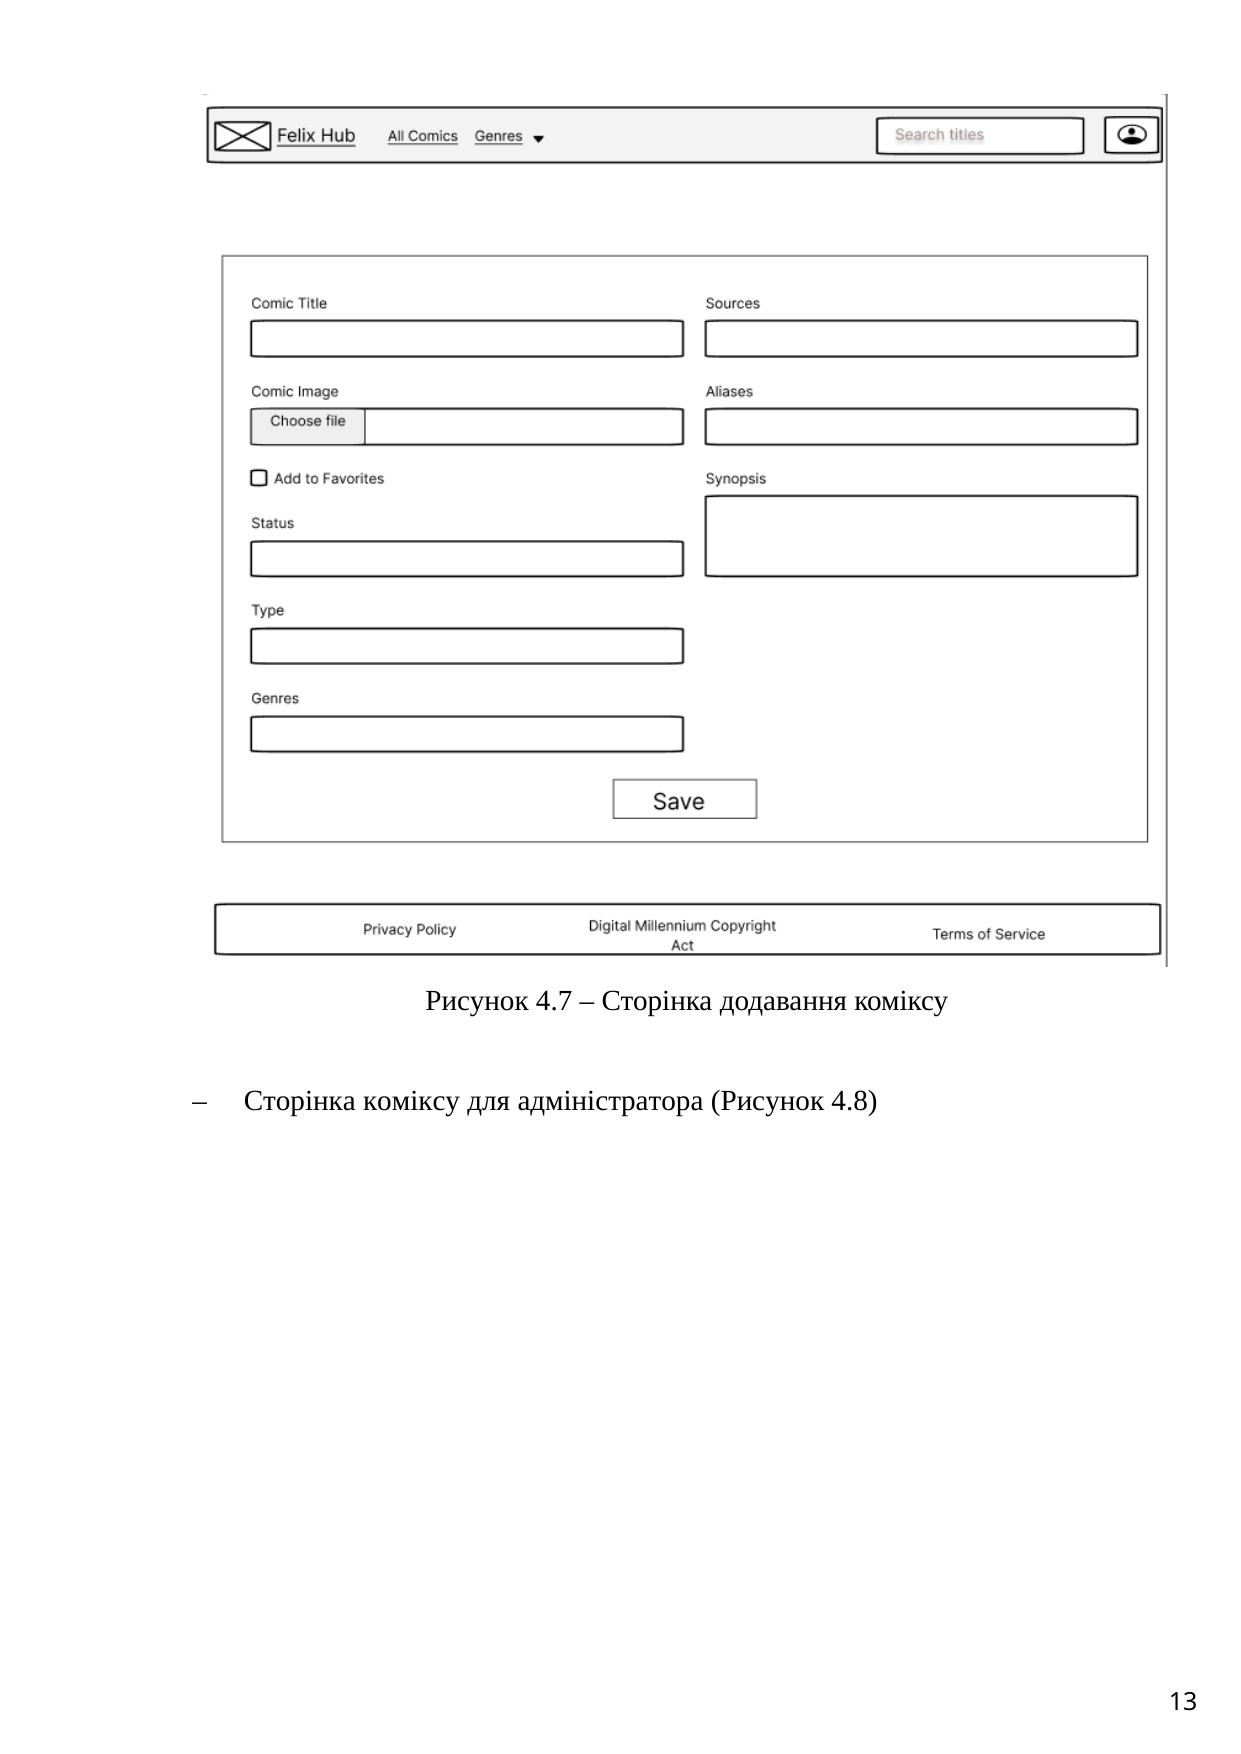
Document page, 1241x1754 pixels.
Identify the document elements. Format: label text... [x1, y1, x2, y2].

list Сторінка коміксу для адміністратора (Рисунок 4.8) [192, 1083, 1181, 1117]
table_cell Рисунок 4.7 – Сторінка додавання коміксу [192, 983, 1181, 1033]
picture [203, 94, 1168, 967]
table_header [192, 95, 1181, 983]
